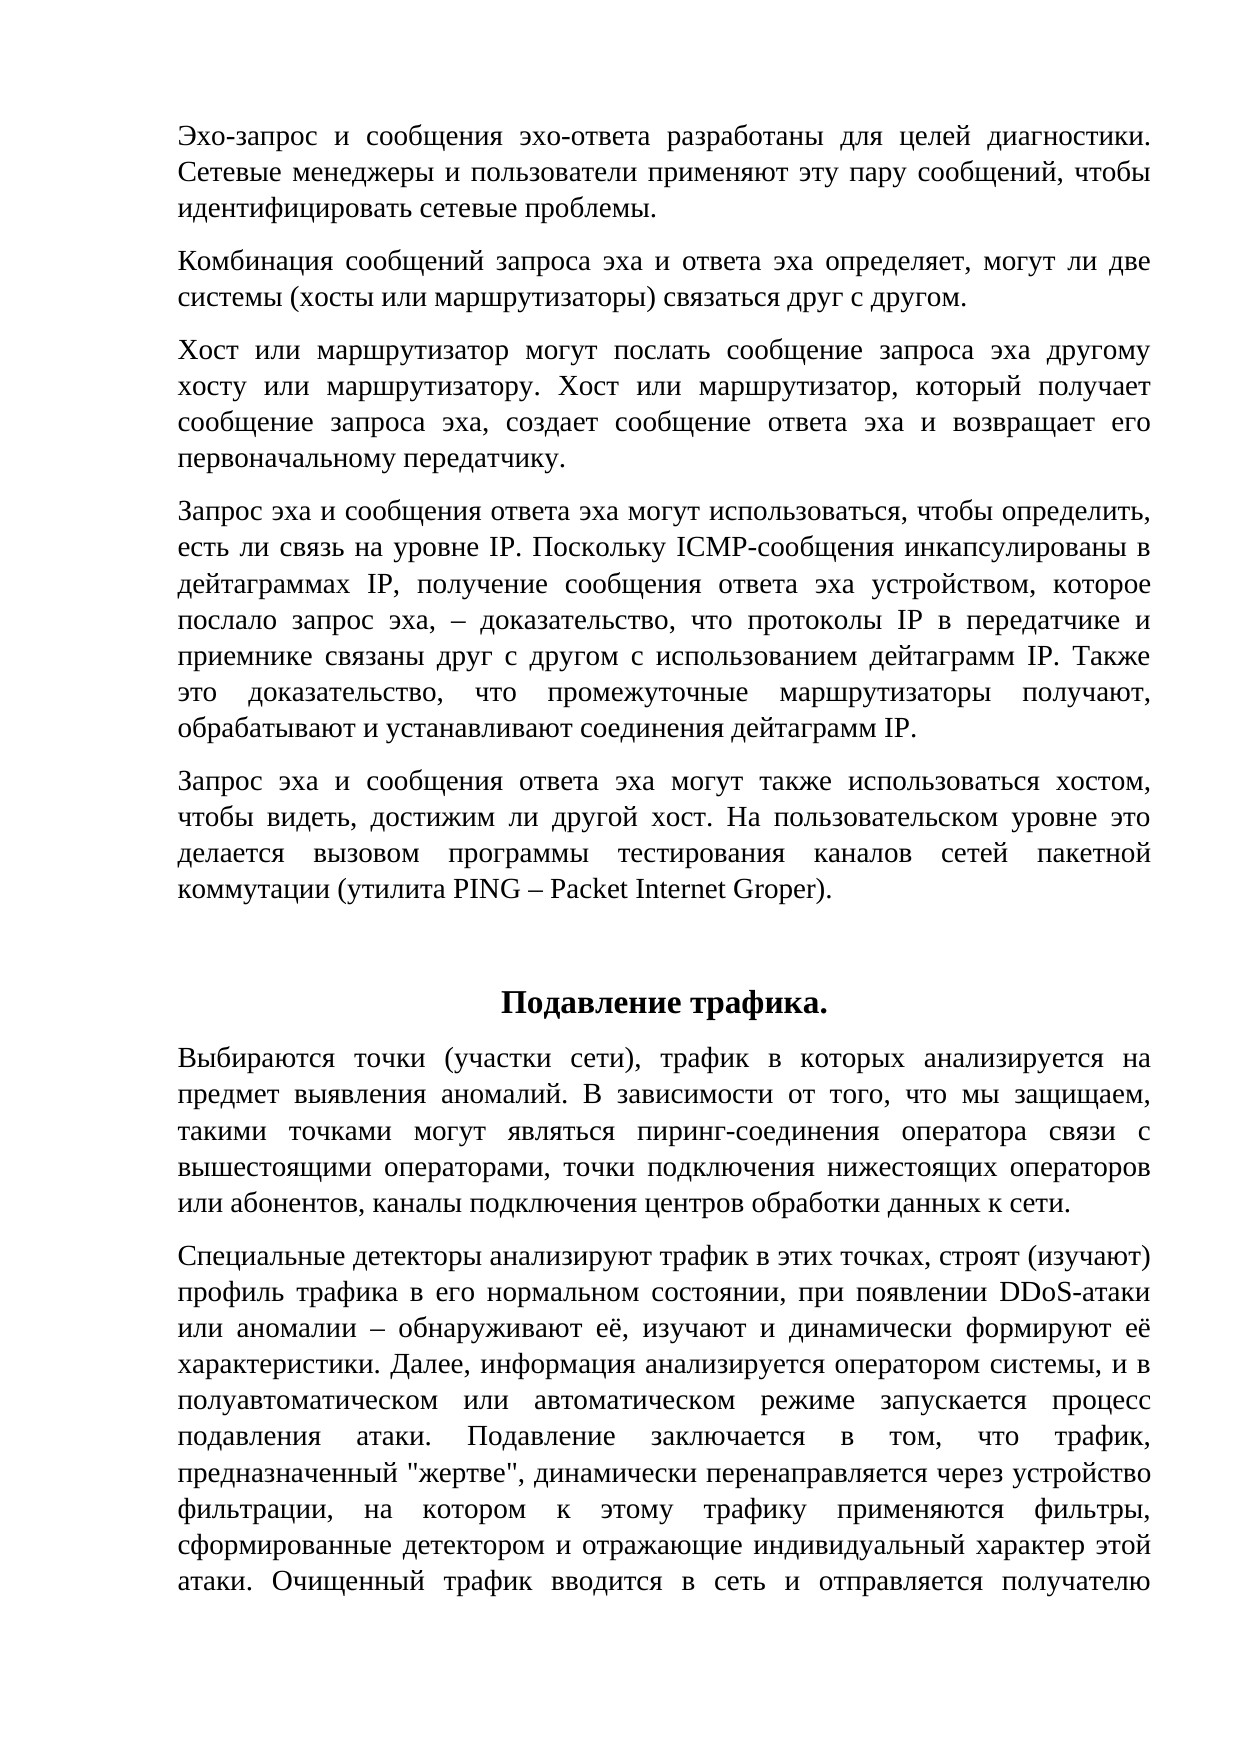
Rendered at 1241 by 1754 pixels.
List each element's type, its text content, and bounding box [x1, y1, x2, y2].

text Эхо-запрос и сообщения эхо-ответа разработаны для целей диагностики. Сетевые менеджеры и пользователи применяют эту пару сообщений, чтобы идентифицировать сетевые проблемы. [177, 118, 1152, 224]
text Запрос эха и сообщения ответа эха могут использоваться, чтобы определить, есть ли связь на уровне IP. Поскольку ICMP-сообщения инкапсулированы в дейтаграммах IP, получение сообщения ответа эха устройством, которое послало запрос эха, – доказательство, что протоколы IP в передатчике и приемнике связаны друг с другом с использованием дейтаграмм IP. Также это доказательство, что промежуточные маршрутизаторы получают, обрабатывают и устанавливают соединения дейтаграмм IP. [177, 493, 1152, 744]
text Выбираются точки (участки сети), трафик в которых анализируется на предмет выявления аномалий. В зависимости от того, что мы защищаем, такими точками могут являться пиринг-соединения оператора связи с вышестоящими операторами, точки подключения нижестоящих операторов или абонентов, каналы подключения центров обработки данных к сети. [177, 1040, 1152, 1218]
text Комбинация сообщений запроса эха и ответа эха определяет, могут ли две системы (хосты или маршрутизаторы) связаться друг с другом. [177, 243, 1152, 313]
text Хост или маршрутизатор могут послать сообщение запроса эха другому хосту или маршрутизатору. Хост или маршрутизатор, который получает сообщение запроса эха, создает сообщение ответа эха и возвращает его первоначальному передатчику. [177, 332, 1152, 474]
text Запрос эха и сообщения ответа эха могут также использоваться хостом, чтобы видеть, достижим ли другой хост. На пользовательском уровне это делается вызовом программы тестирования каналов сетей пакетной коммутации (утилита PING – Packet Internet Groper). [177, 763, 1152, 905]
text Подавление трафика. [177, 982, 1152, 1021]
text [177, 1238, 1152, 1597]
